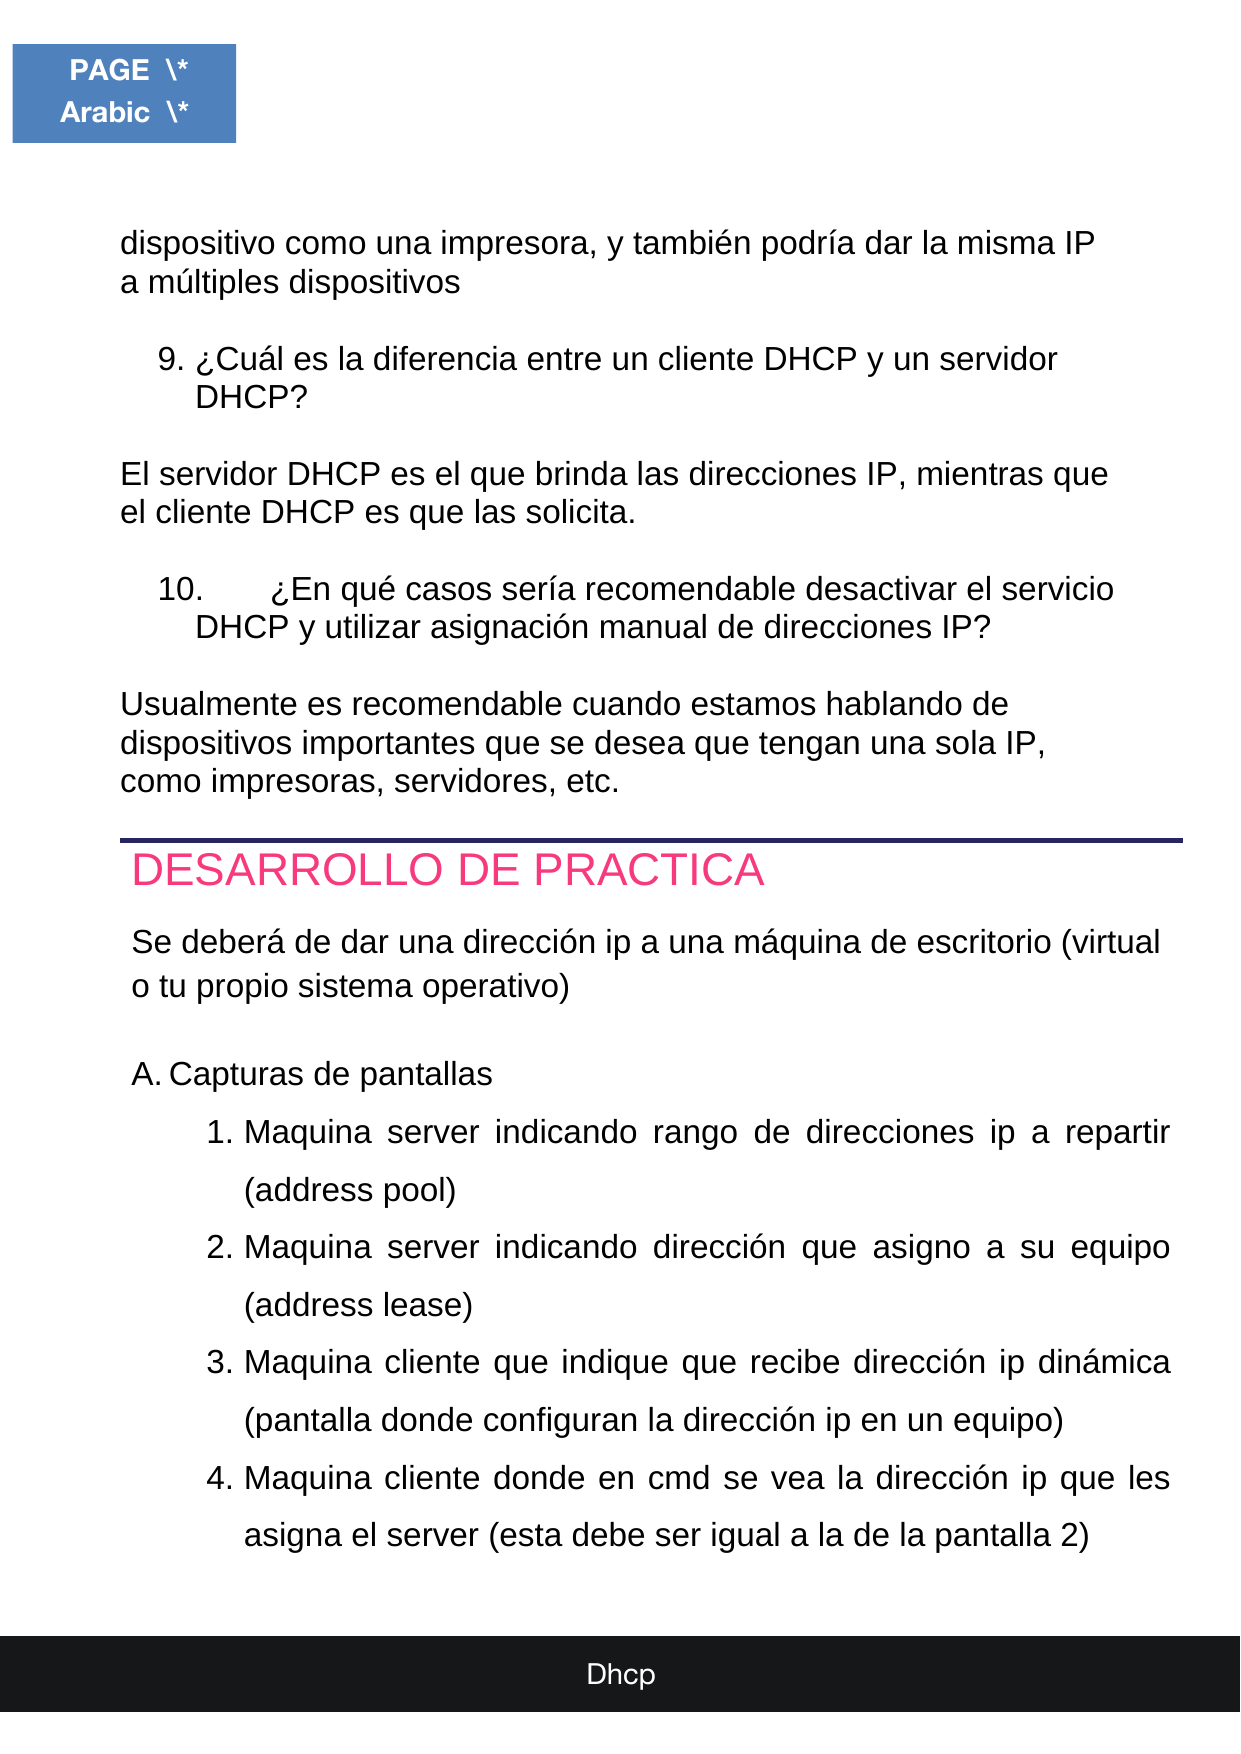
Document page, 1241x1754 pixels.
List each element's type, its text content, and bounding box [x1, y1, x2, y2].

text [120, 223, 1122, 300]
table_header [120, 843, 1183, 1570]
text Usualmente es recomendable cuando estamos hablando de dispositivos importantes que se desea que tengan una sola IP, como impresoras, servidores, etc. [120, 684, 1122, 800]
list ¿En qué casos sería recomendable desactivar el servicio DHCP y utilizar asignación manual de direcciones IP? [157, 569, 1122, 646]
list ¿Cuál es la diferencia entre un cliente DHCP y un servidor DHCP? [157, 338, 1122, 415]
text El servidor DHCP es el que brinda las direcciones IP, mientras que el cliente DHCP es que las solicita. [120, 454, 1122, 531]
